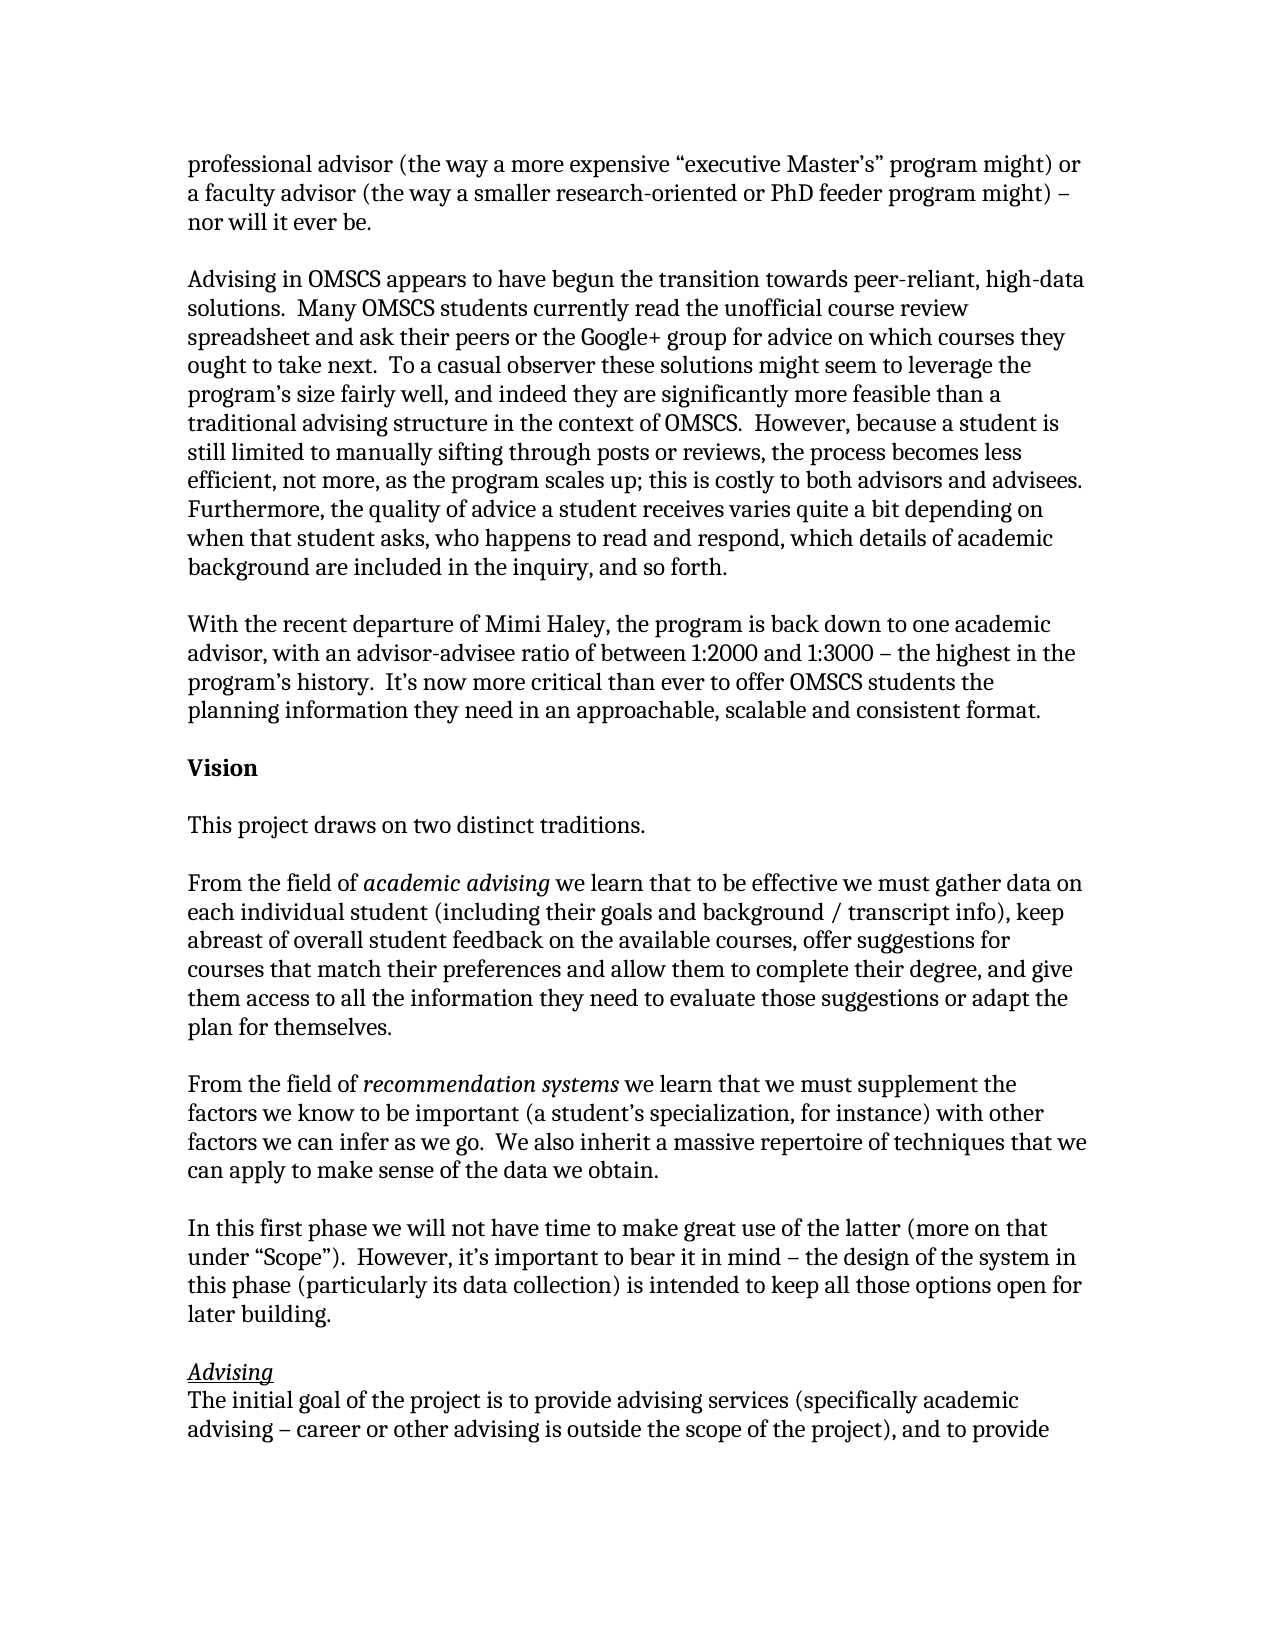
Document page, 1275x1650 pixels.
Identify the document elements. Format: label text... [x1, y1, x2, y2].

text From the field of recommendation systems we learn that we must supplement the factors we know to be important (a student’s specialization, for instance) with other factors we can infer as we go. We also inherit a massive repertoire of techniques that we can apply to make sense of the data we obtain. [187, 1070, 1087, 1185]
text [187, 1386, 1087, 1444]
text Vision [187, 754, 1087, 782]
text This project draws on two distinct traditions. [187, 811, 1087, 840]
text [187, 150, 1087, 236]
text In this first phase we will not have time to make great use of the latter (more on that under “Scope”). However, it’s important to bear it in mind – the design of the system in this phase (particularly its data collection) is intended to keep all those options open for later building. [187, 1214, 1087, 1329]
text Advising in OMSCS appears to have begun the transition towards peer-reliant, high-data solutions. Many OMSCS students currently read the unofficial course review spreadsheet and ask their peers or the Google+ group for advice on which courses they ought to take next. To a casual observer these solutions might seem to leverage the program’s size fairly well, and indeed they are significantly more feasible than a traditional advising structure in the context of OMSCS. However, because a student is still limited to manually sifting through posts or reviews, the process becomes less efficient, not more, as the program scales up; this is costly to both advisors and advisees. Furthermore, the quality of advice a student receives varies quite a bit depending on when that student asks, who happens to read and respond, which details of academic background are included in the inquiry, and so forth. [187, 265, 1087, 581]
text With the recent departure of Mimi Haley, the program is back down to one academic advisor, with an advisor-advisee ratio of between 1:2000 and 1:3000 – the highest in the program’s history. It’s now more critical than ever to offer OMSCS students the planning information they need in an approachable, scalable and consistent format. [187, 610, 1087, 725]
text From the field of academic advising we learn that to be effective we must gather data on each individual student (including their goals and background / transcript info), keep abreast of overall student feedback on the available courses, offer suggestions for courses that match their preferences and allow them to complete their degree, and give them access to all the information they need to evaluate those suggestions or adapt the plan for themselves. [187, 869, 1087, 1041]
text Advising [187, 1357, 1087, 1386]
